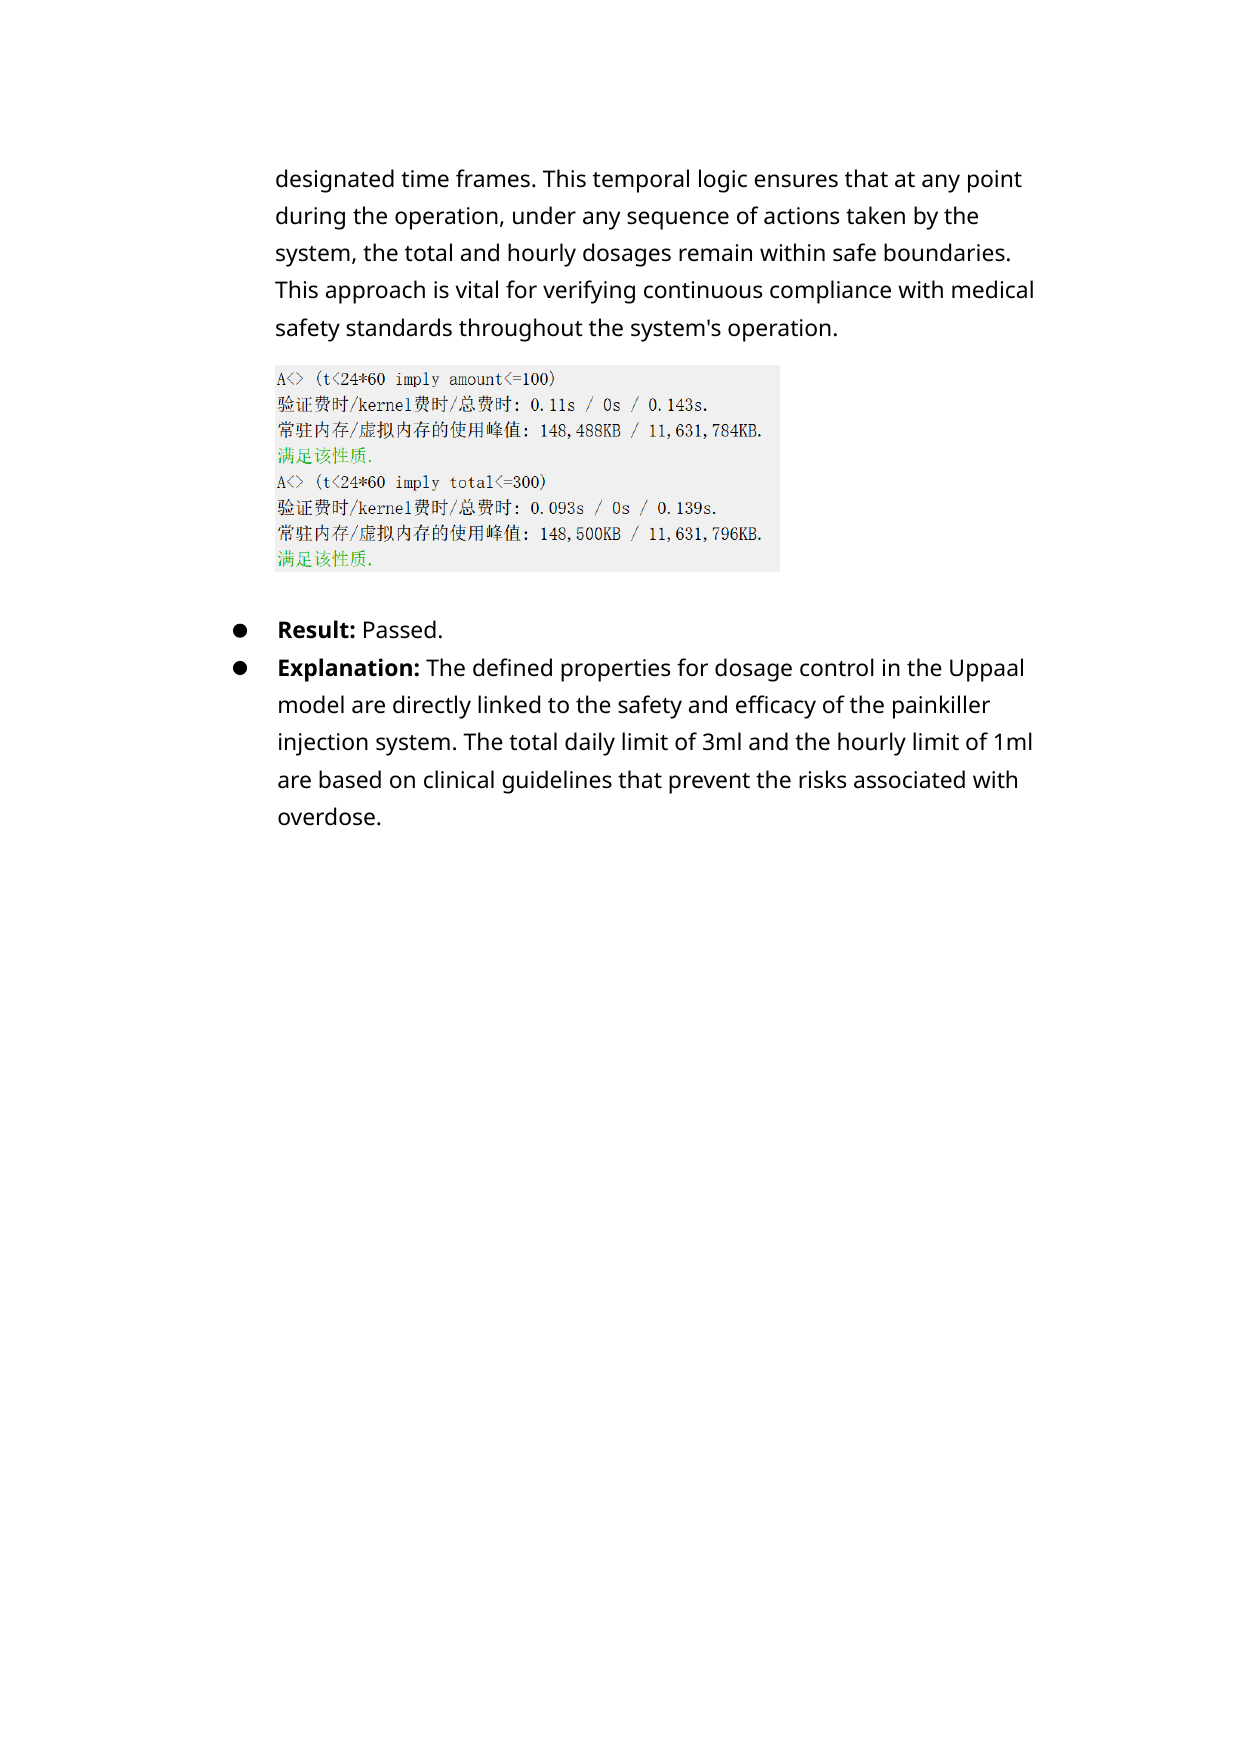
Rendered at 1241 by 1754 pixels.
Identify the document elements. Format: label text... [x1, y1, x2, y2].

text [275, 162, 1053, 344]
list Result: Passed. [231, 614, 1053, 646]
picture [275, 365, 780, 572]
list Explanation: The defined properties for dosage control in the Uppaal model are directly linked to the safety and efficacy of the painkiller injection system. The total daily limit of 3ml and the hourly limit of 1ml are based on clinical guidelines that prevent the risks associated with overdose. [231, 651, 1053, 833]
